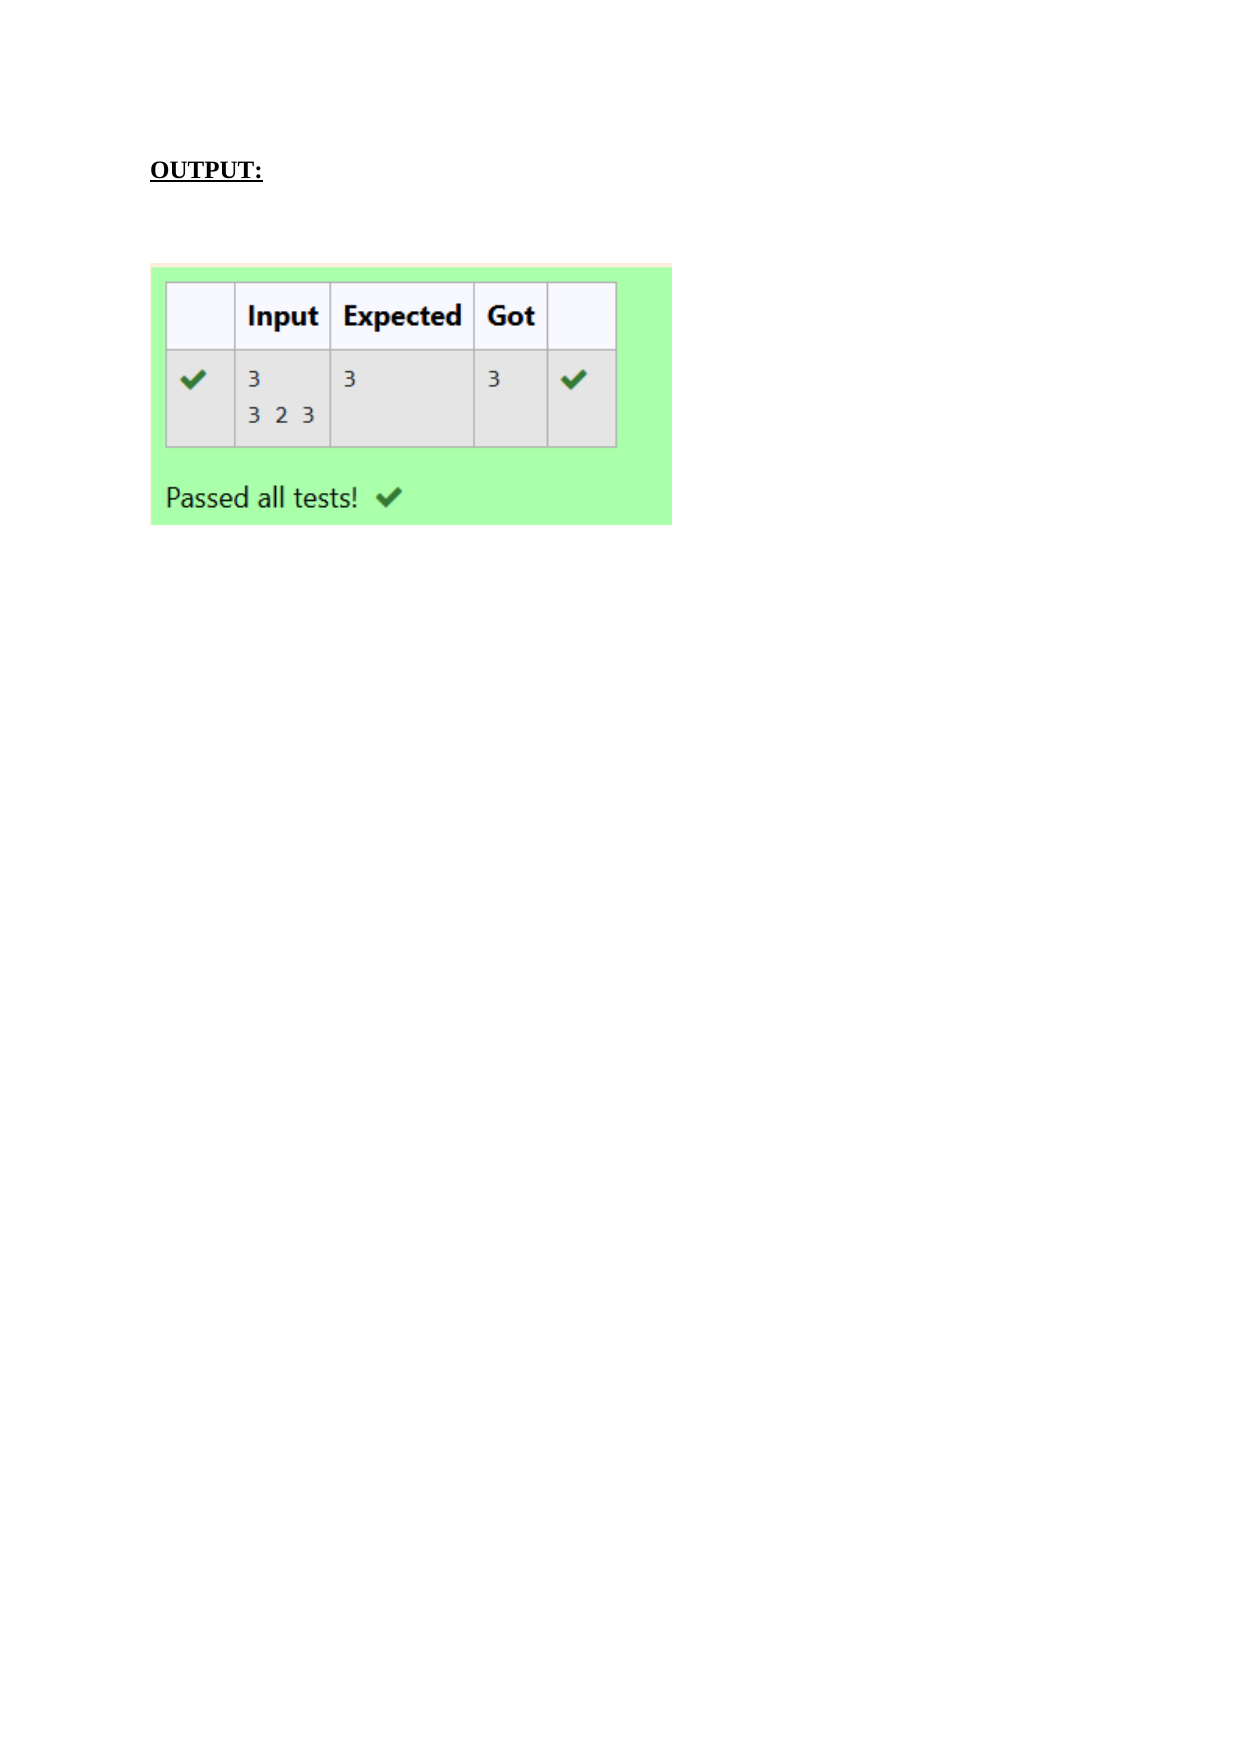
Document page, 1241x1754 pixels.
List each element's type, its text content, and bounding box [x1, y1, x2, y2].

picture [150, 263, 672, 525]
text OUTPUT: [150, 155, 1155, 184]
